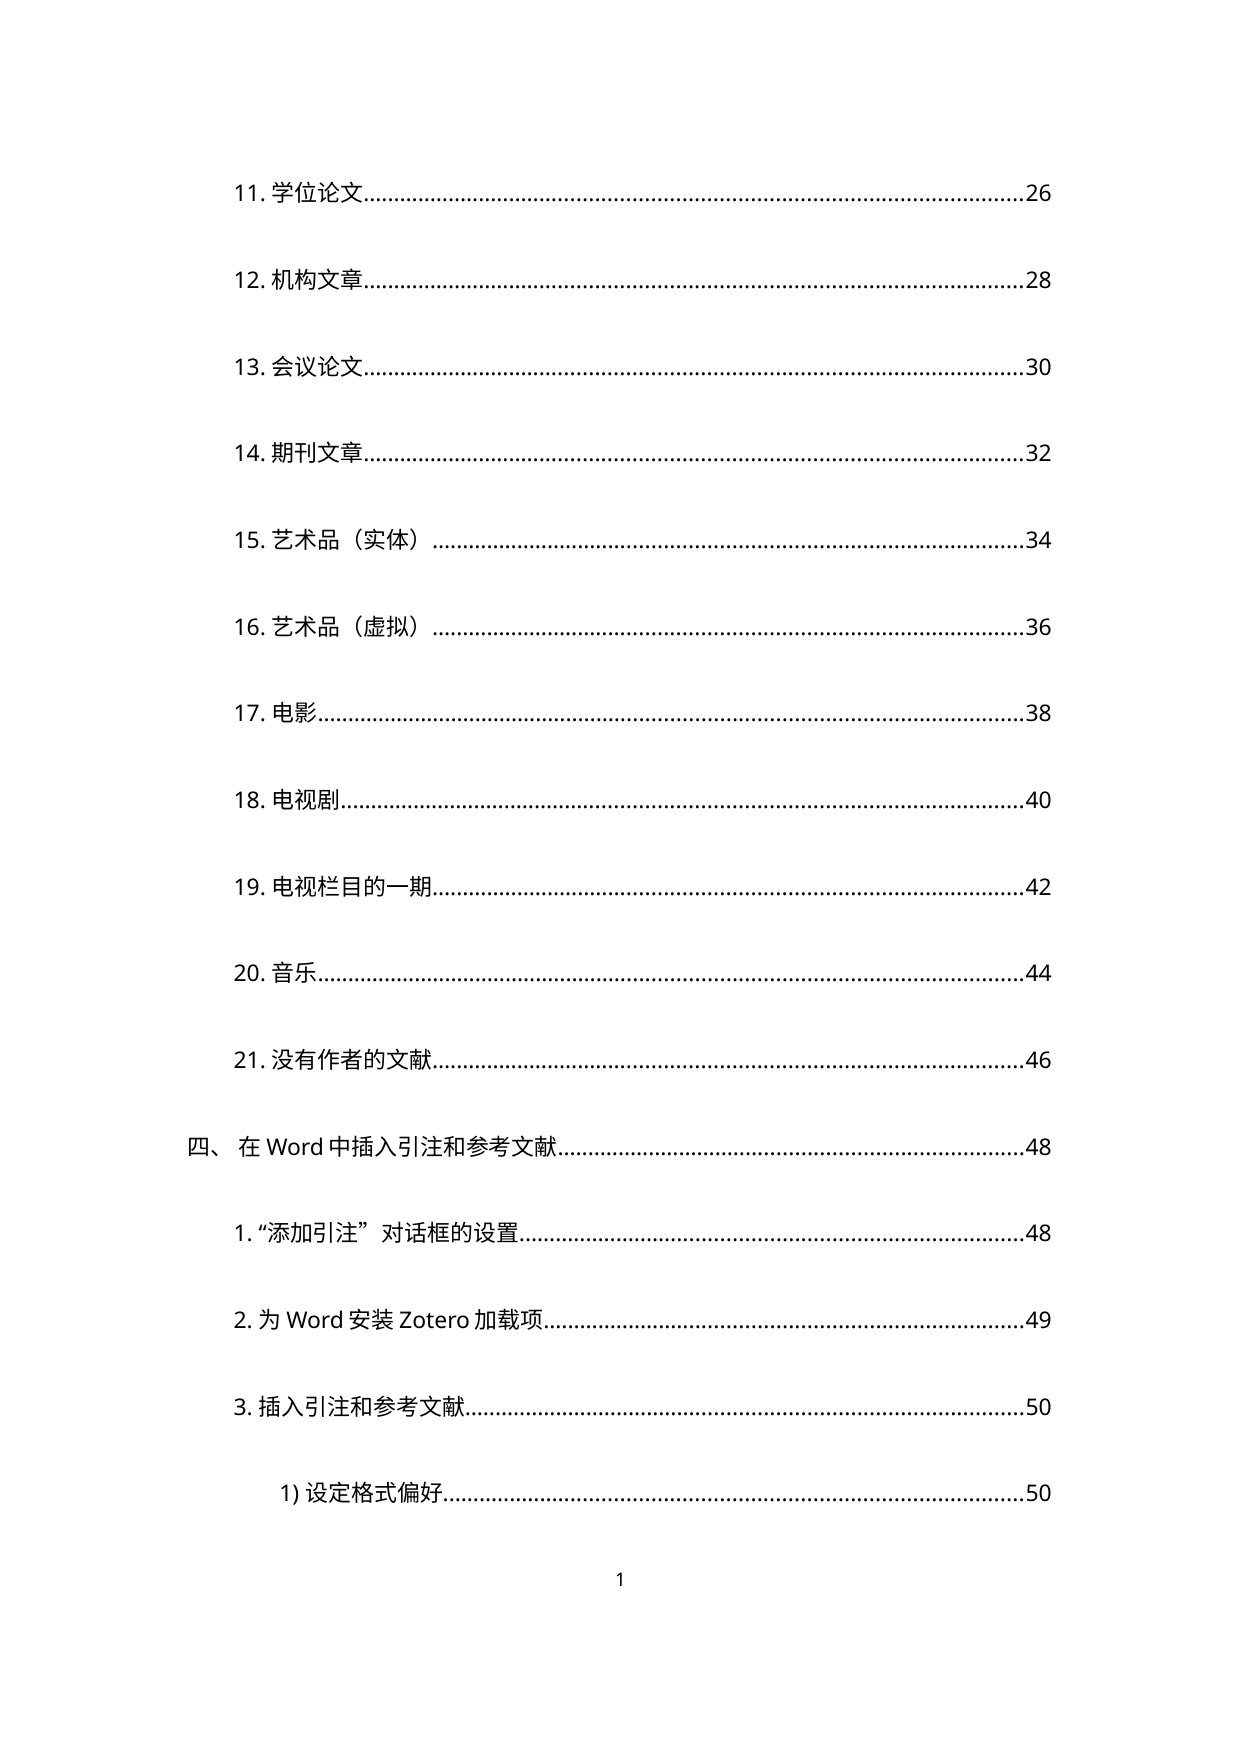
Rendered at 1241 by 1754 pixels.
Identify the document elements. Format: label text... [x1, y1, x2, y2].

text 11. 学位论文 26 [233, 159, 1053, 224]
text 1. “添加引注”对话框的设置 48 [233, 1199, 1053, 1264]
text 20. 音乐 44 [233, 939, 1053, 1004]
text 19. 电视栏目的一期 42 [233, 853, 1053, 918]
text 15. 艺术品（实体） 34 [233, 506, 1053, 571]
text 21. 没有作者的文献 46 [233, 1026, 1053, 1091]
text 18. 电视剧 40 [233, 766, 1053, 831]
text 3. 插入引注和参考文献 50 [233, 1373, 1053, 1438]
text 四、 在Word中插入引注和参考文献 48 [187, 1113, 1053, 1178]
text 13. 会议论文 30 [233, 333, 1053, 398]
text 14. 期刊文章 32 [233, 419, 1053, 484]
text 1) 设定格式偏好 50 [279, 1459, 1053, 1524]
text 17. 电影 38 [233, 679, 1053, 744]
text 16. 艺术品（虚拟） 36 [233, 593, 1053, 658]
text 12. 机构文章 28 [233, 246, 1053, 311]
text 2. 为Word安装Zotero加载项 49 [233, 1286, 1053, 1351]
